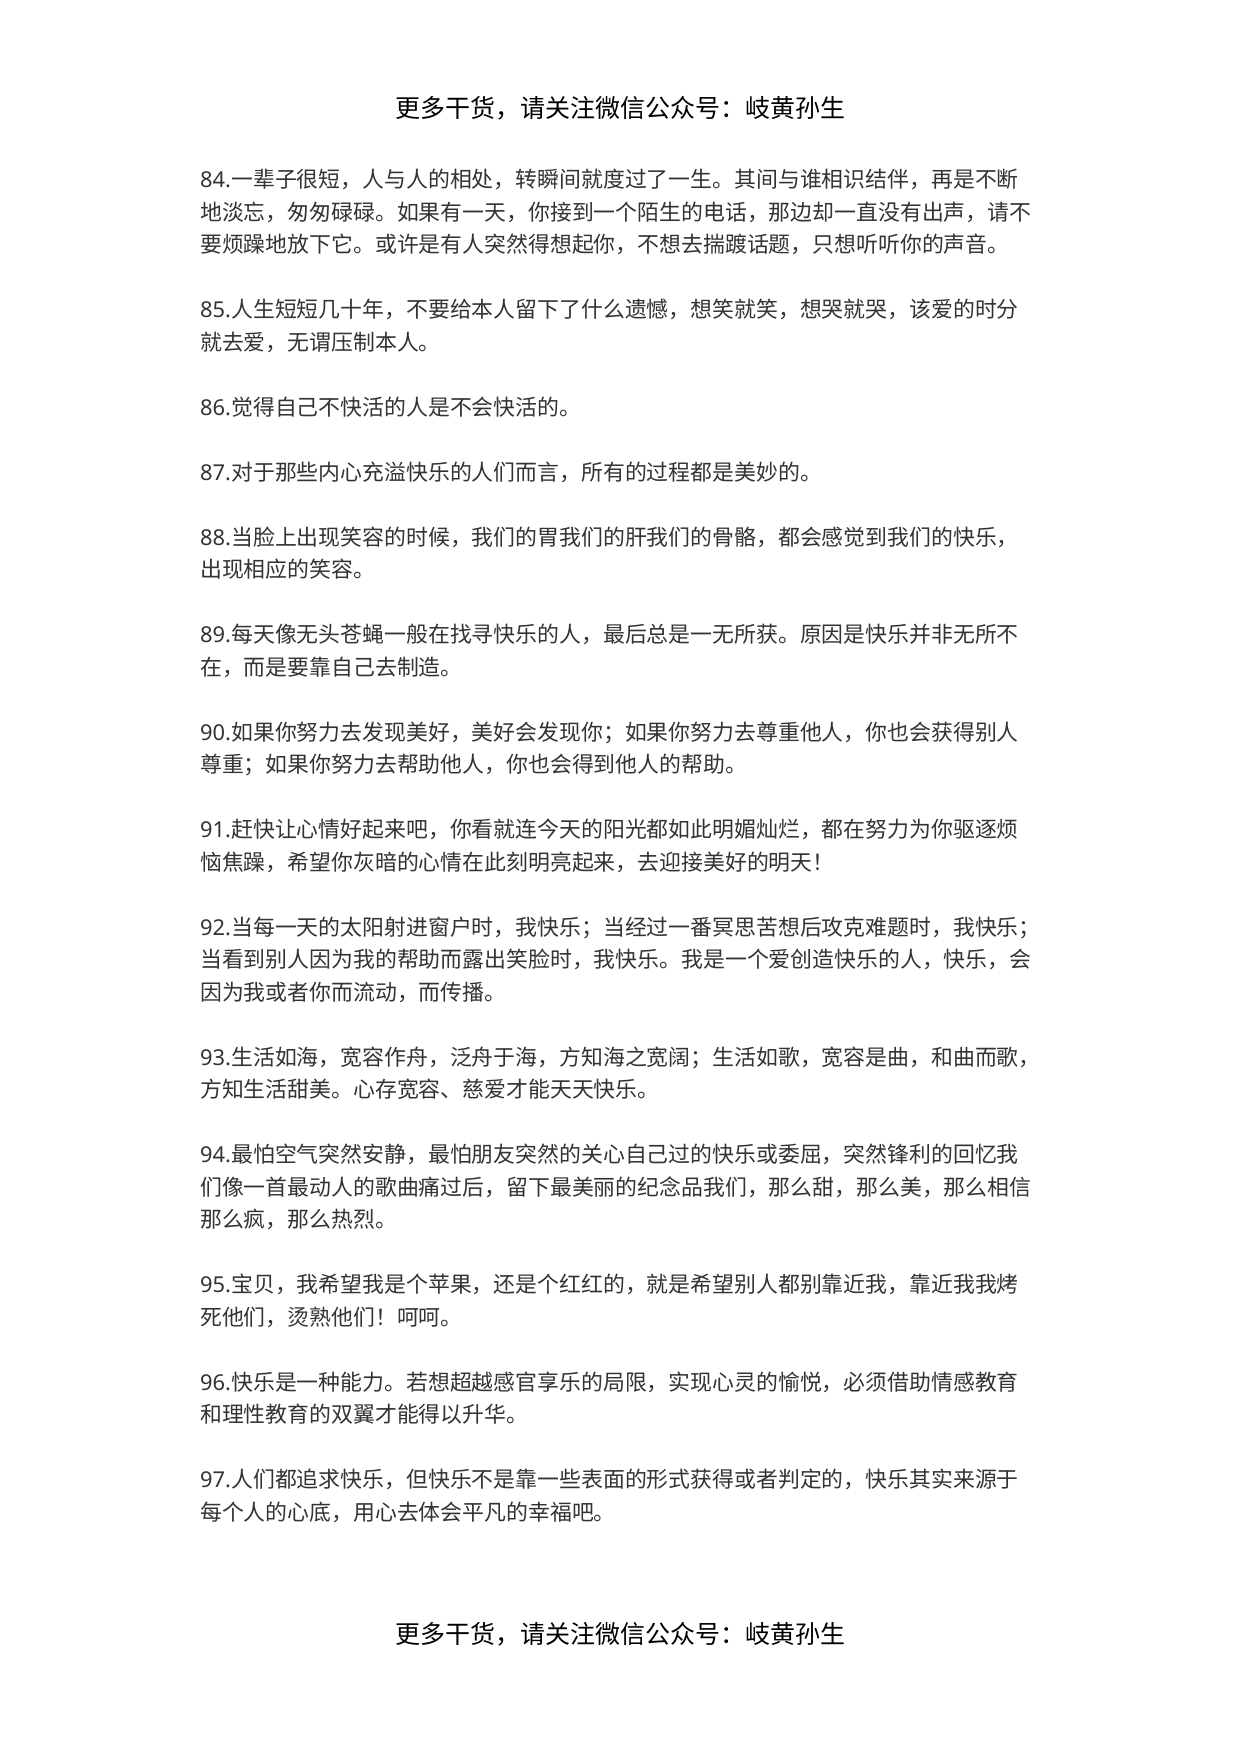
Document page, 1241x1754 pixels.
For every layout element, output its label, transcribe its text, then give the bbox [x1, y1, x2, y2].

text 89.每天像无头苍蝇一般在找寻快乐的人，最后总是一无所获。原因是快乐并非无所不在，而是要靠自己去制造。 [200, 617, 1040, 682]
text 95.宝贝，我希望我是个苹果，还是个红红的，就是希望别人都别靠近我，靠近我我烤死他们，烫熟他们！呵呵。 [200, 1267, 1040, 1332]
text 84.一辈子很短，人与人的相处，转瞬间就度过了一生。其间与谁相识结伴，再是不断地淡忘，匆匆碌碌。如果有一天，你接到一个陌生的电话，那边却一直没有出声，请不要烦躁地放下它。或许是有人突然得想起你，不想去揣踱话题，只想听听你的声音。 [200, 162, 1040, 259]
text 94.最怕空气突然安静，最怕朋友突然的关心自己过的快乐或委屈，突然锋利的回忆我们像一首最动人的歌曲痛过后，留下最美丽的纪念品我们，那么甜，那么美，那么相信 那么疯，那么热烈。 [200, 1137, 1040, 1234]
text 92.当每一天的太阳射进窗户时，我快乐；当经过一番冥思苦想后攻克难题时，我快乐；当看到别人因为我的帮助而露出笑脸时，我快乐。我是一个爱创造快乐的人，快乐，会因为我或者你而流动，而传播。 [200, 909, 1040, 1007]
text 91.赶快让心情好起来吧，你看就连今天的阳光都如此明媚灿烂，都在努力为你驱逐烦恼焦躁，希望你灰暗的心情在此刻明亮起来，去迎接美好的明天！ [200, 812, 1040, 877]
text 88.当脸上出现笑容的时候，我们的胃我们的肝我们的骨骼，都会感觉到我们的快乐，出现相应的笑容。 [200, 519, 1040, 584]
text 86.觉得自己不快活的人是不会快活的。 [200, 389, 1040, 422]
text 97.人们都追求快乐，但快乐不是靠一些表面的形式获得或者判定的，快乐其实来源于每个人的心底，用心去体会平凡的幸福吧。 [200, 1462, 1040, 1527]
text 85.人生短短几十年，不要给本人留下了什么遗憾，想笑就笑，想哭就哭，该爱的时分就去爱，无谓压制本人。 [200, 292, 1040, 357]
text 96.快乐是一种能力。若想超越感官享乐的局限，实现心灵的愉悦，必须借助情感教育和理性教育的双翼才能得以升华。 [200, 1364, 1040, 1429]
text 87.对于那些内心充溢快乐的人们而言，所有的过程都是美妙的。 [200, 454, 1040, 487]
text 90.如果你努力去发现美好，美好会发现你；如果你努力去尊重他人，你也会获得别人尊重；如果你努力去帮助他人，你也会得到他人的帮助。 [200, 714, 1040, 779]
text 93.生活如海，宽容作舟，泛舟于海，方知海之宽阔；生活如歌，宽容是曲，和曲而歌，方知生活甜美。心存宽容、慈爱才能天天快乐。 [200, 1039, 1040, 1104]
